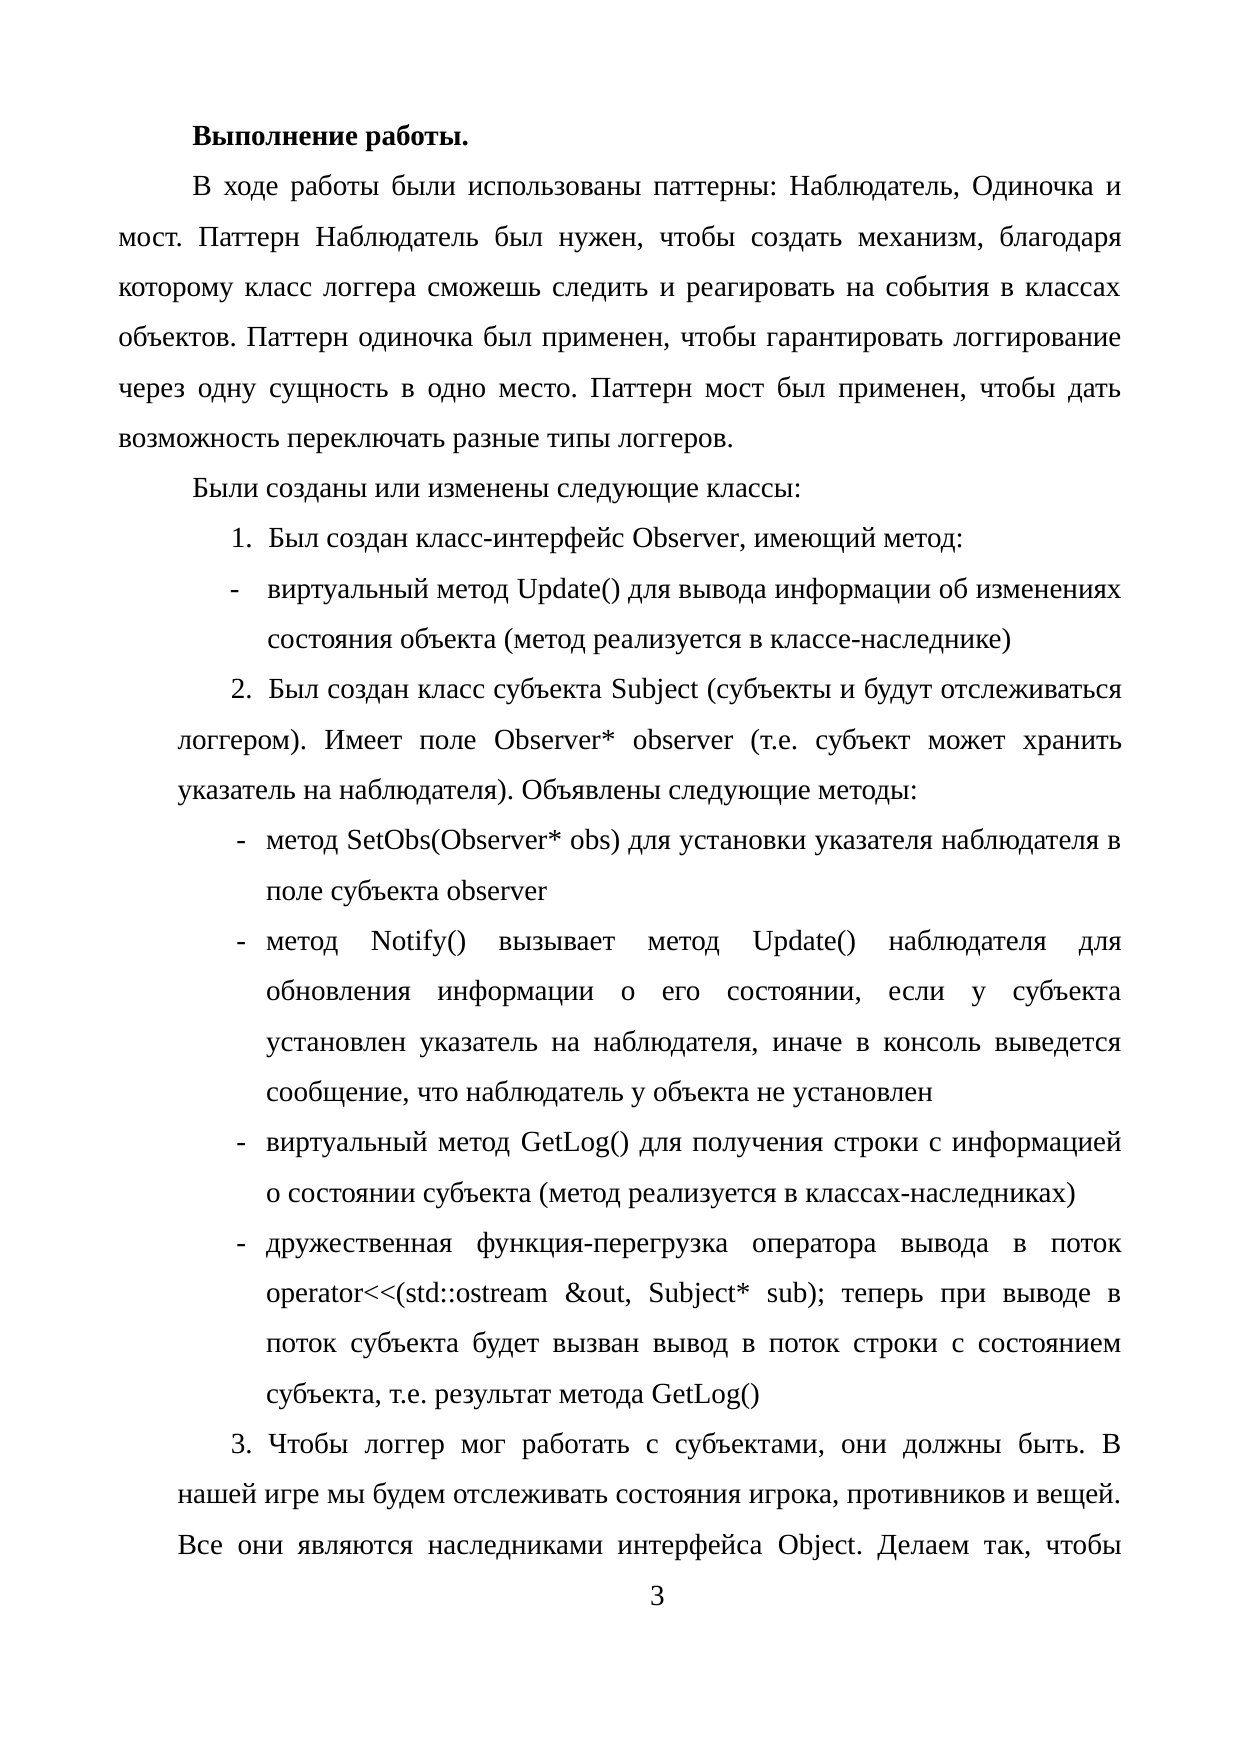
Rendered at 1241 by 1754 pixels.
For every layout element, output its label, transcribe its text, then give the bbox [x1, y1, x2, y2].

list дружественная функция-перегрузка оператора вывода в поток operator<<(std::ostream &out, Subject* sub); теперь при выводе в поток субъекта будет вызван вывод в поток строки с состоянием субъекта, т.е. результат метода GetLog() [236, 1225, 1122, 1409]
list Был создан класс субъекта Subject (субъекты и будут отслеживаться логгером). Имеет поле Observer* observer (т.е. субъект может хранить указатель на наблюдателя). Объявлены следующие методы: [177, 672, 1122, 806]
list виртуальный метод GetLog() для получения строки с информацией о состоянии субъекта (метод реализуется в классах-наследниках) [236, 1124, 1122, 1208]
subtitle Выполнение работы. [118, 118, 1122, 152]
text В ходе работы были использованы паттерны: Наблюдатель, Одиночка и мост. Паттерн Наблюдатель был нужен, чтобы создать механизм, благодаря которому класс логгера сможешь следить и реагировать на события в классах объектов. Паттерн одиночка был применен, чтобы гарантировать логгирование через одну сущность в одно место. Паттерн мост был применен, чтобы дать возможность переключать разные типы логгеров. [118, 168, 1122, 453]
list метод SetObs(Observer* obs) для установки указателя наблюдателя в поле субъекта observer [236, 822, 1122, 906]
text Были созданы или изменены следующие классы: [118, 470, 1122, 504]
list Был создан класс-интерфейс Observer, имеющий метод: [177, 521, 1122, 554]
list виртуальный метод Update() для вывода информации об изменениях состояния объекта (метод реализуется в классе-наследнике) [229, 571, 1122, 655]
list метод Notify() вызывает метод Update() наблюдателя для обновления информации о его состоянии, если у субъекта установлен указатель на наблюдателя, иначе в консоль выведется сообщение, что наблюдатель у объекта не установлен [236, 923, 1122, 1108]
